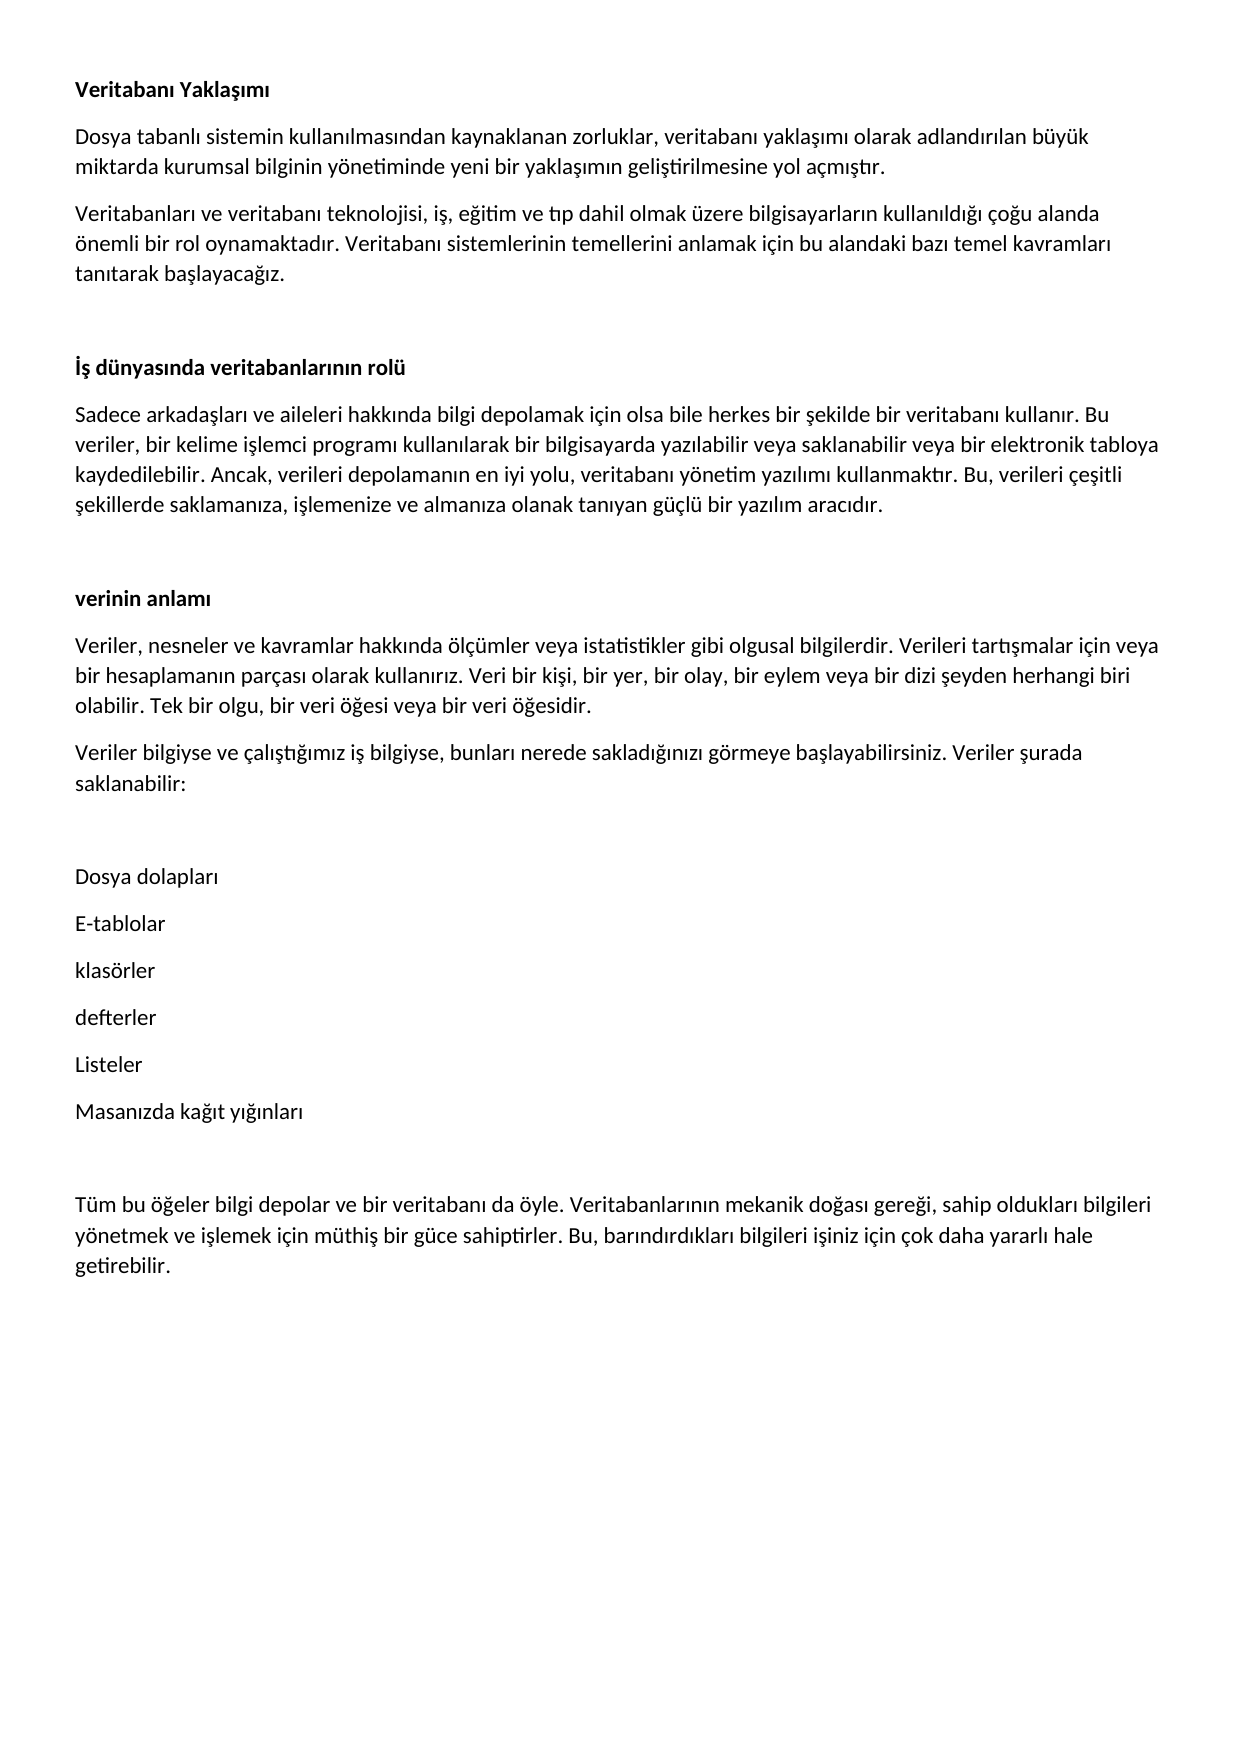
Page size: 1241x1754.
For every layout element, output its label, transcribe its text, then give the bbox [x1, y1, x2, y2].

text Tüm bu öğeler bilgi depolar ve bir veritabanı da öyle. Veritabanlarının mekanik doğası gereği, sahip oldukları bilgileri yönetmek ve işlemek için müthiş bir güce sahiptirler. Bu, barındırdıkları bilgileri işiniz için çok daha yararlı hale getirebilir. [75, 1191, 1165, 1279]
text Veritabanları ve veritabanı teknolojisi, iş, eğitim ve tıp dahil olmak üzere bilgisayarların kullanıldığı çoğu alanda önemli bir rol oynamaktadır. Veritabanı sistemlerinin temellerini anlamak için bu alandaki bazı temel kavramları tanıtarak başlayacağız. [75, 199, 1165, 287]
text verinin anlamı [75, 584, 1165, 612]
text Listeler [75, 1050, 1165, 1078]
text Masanızda kağıt yığınları [75, 1097, 1165, 1125]
text Sadece arkadaşları ve aileleri hakkında bilgi depolamak için olsa bile herkes bir şekilde bir veritabanı kullanır. Bu veriler, bir kelime işlemci programı kullanılarak bir bilgisayarda yazılabilir veya saklanabilir veya bir elektronik tabloya kaydedilebilir. Ancak, verileri depolamanın en iyi yolu, veritabanı yönetim yazılımı kullanmaktır. Bu, verileri çeşitli şekillerde saklamanıza, işlemenize ve almanıza olanak tanıyan güçlü bir yazılım aracıdır. [75, 400, 1165, 519]
text defterler [75, 1003, 1165, 1031]
text Dosya dolapları [75, 862, 1165, 891]
text Dosya tabanlı sistemin kullanılmasından kaynaklanan zorluklar, veritabanı yaklaşımı olarak adlandırılan büyük miktarda kurumsal bilginin yönetiminde yeni bir yaklaşımın geliştirilmesine yol açmıştır. [75, 122, 1165, 180]
text Veritabanı Yaklaşımı [75, 75, 1165, 103]
text Veriler, nesneler ve kavramlar hakkında ölçümler veya istatistikler gibi olgusal bilgilerdir. Verileri tartışmalar için veya bir hesaplamanın parçası olarak kullanırız. Veri bir kişi, bir yer, bir olay, bir eylem veya bir dizi şeyden herhangi biri olabilir. Tek bir olgu, bir veri öğesi veya bir veri öğesidir. [75, 631, 1165, 720]
text E-tablolar [75, 909, 1165, 937]
text İş dünyasında veritabanlarının rolü [75, 353, 1165, 381]
text klasörler [75, 956, 1165, 984]
text Veriler bilgiyse ve çalıştığımız iş bilgiyse, bunları nerede sakladığınızı görmeye başlayabilirsiniz. Veriler şurada saklanabilir: [75, 738, 1165, 797]
